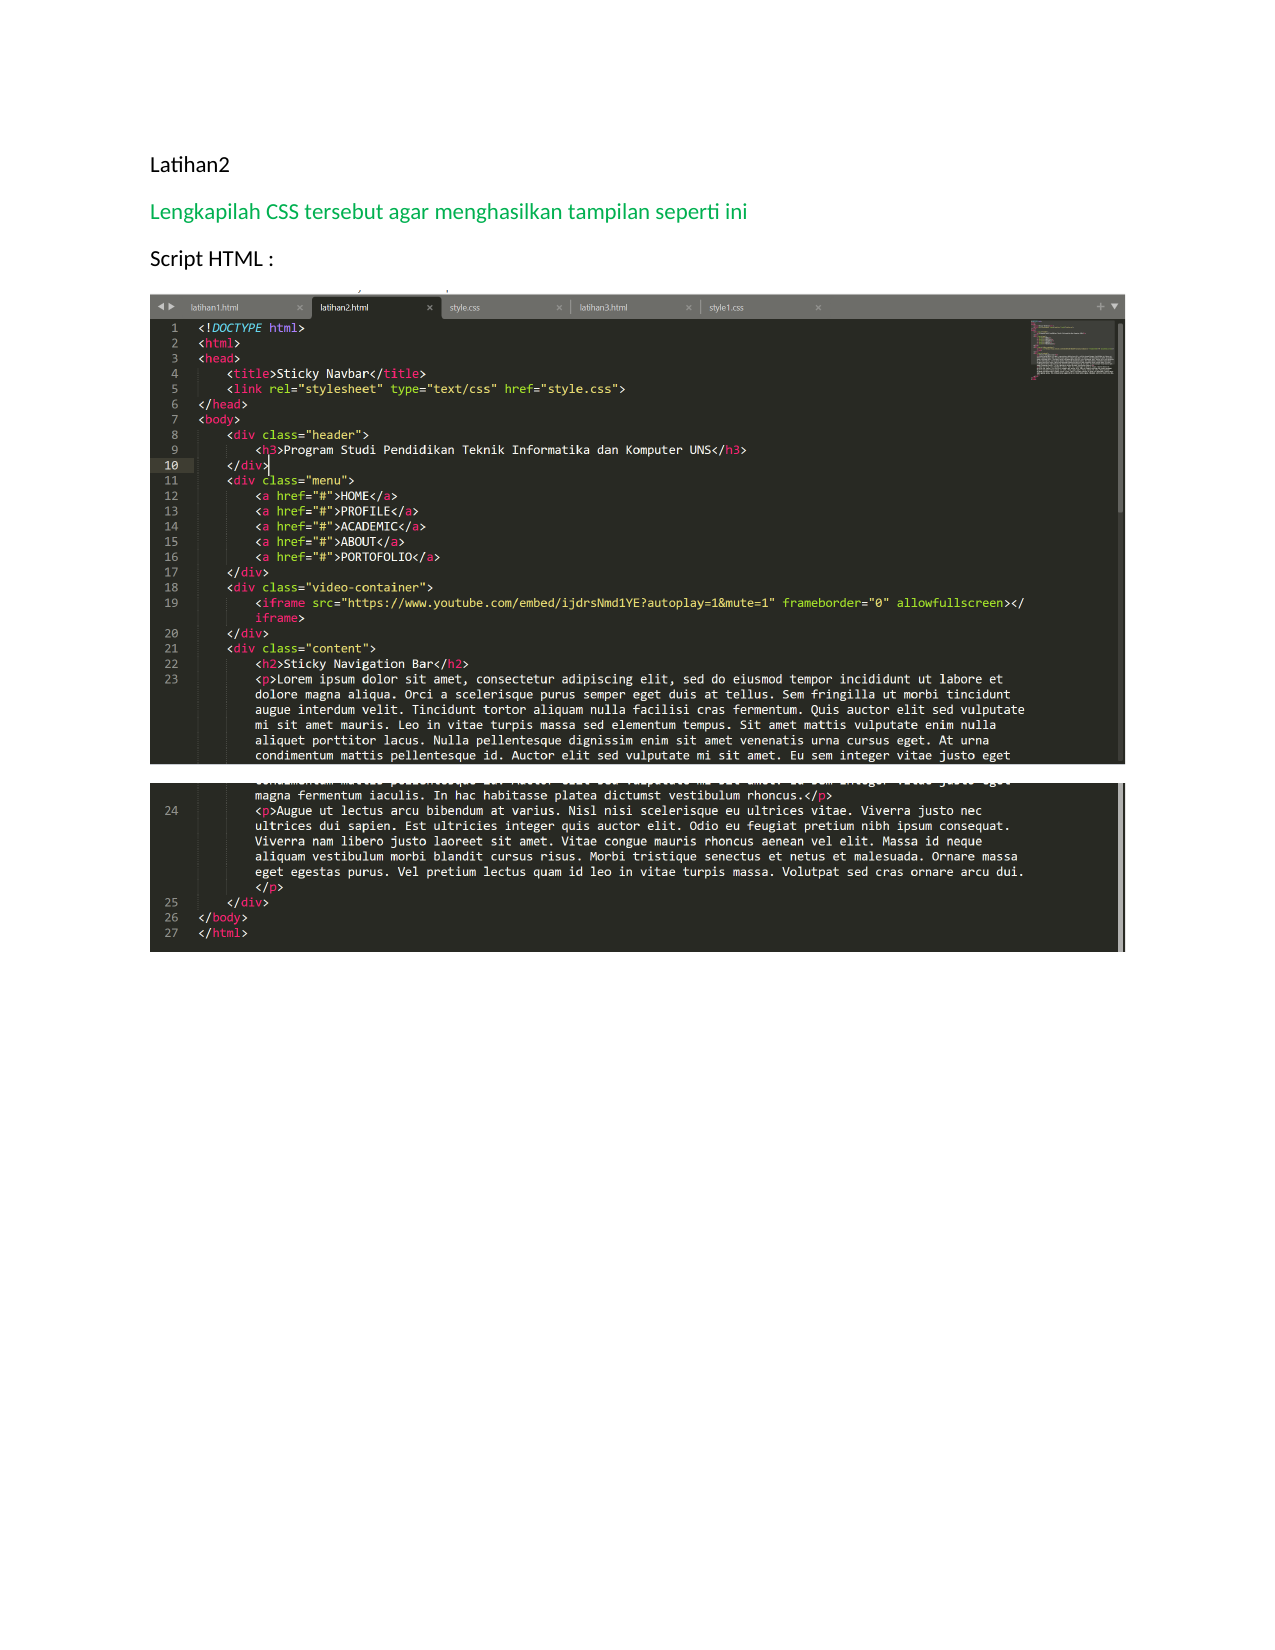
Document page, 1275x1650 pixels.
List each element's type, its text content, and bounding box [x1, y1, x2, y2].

text Script HTML : [150, 244, 1125, 272]
text Latihan2 [150, 150, 1125, 178]
text Lengkapilah CSS tersebut agar menghasilkan tampilan seperti ini [150, 197, 1125, 225]
picture [150, 783, 1125, 952]
picture [150, 290, 1125, 765]
